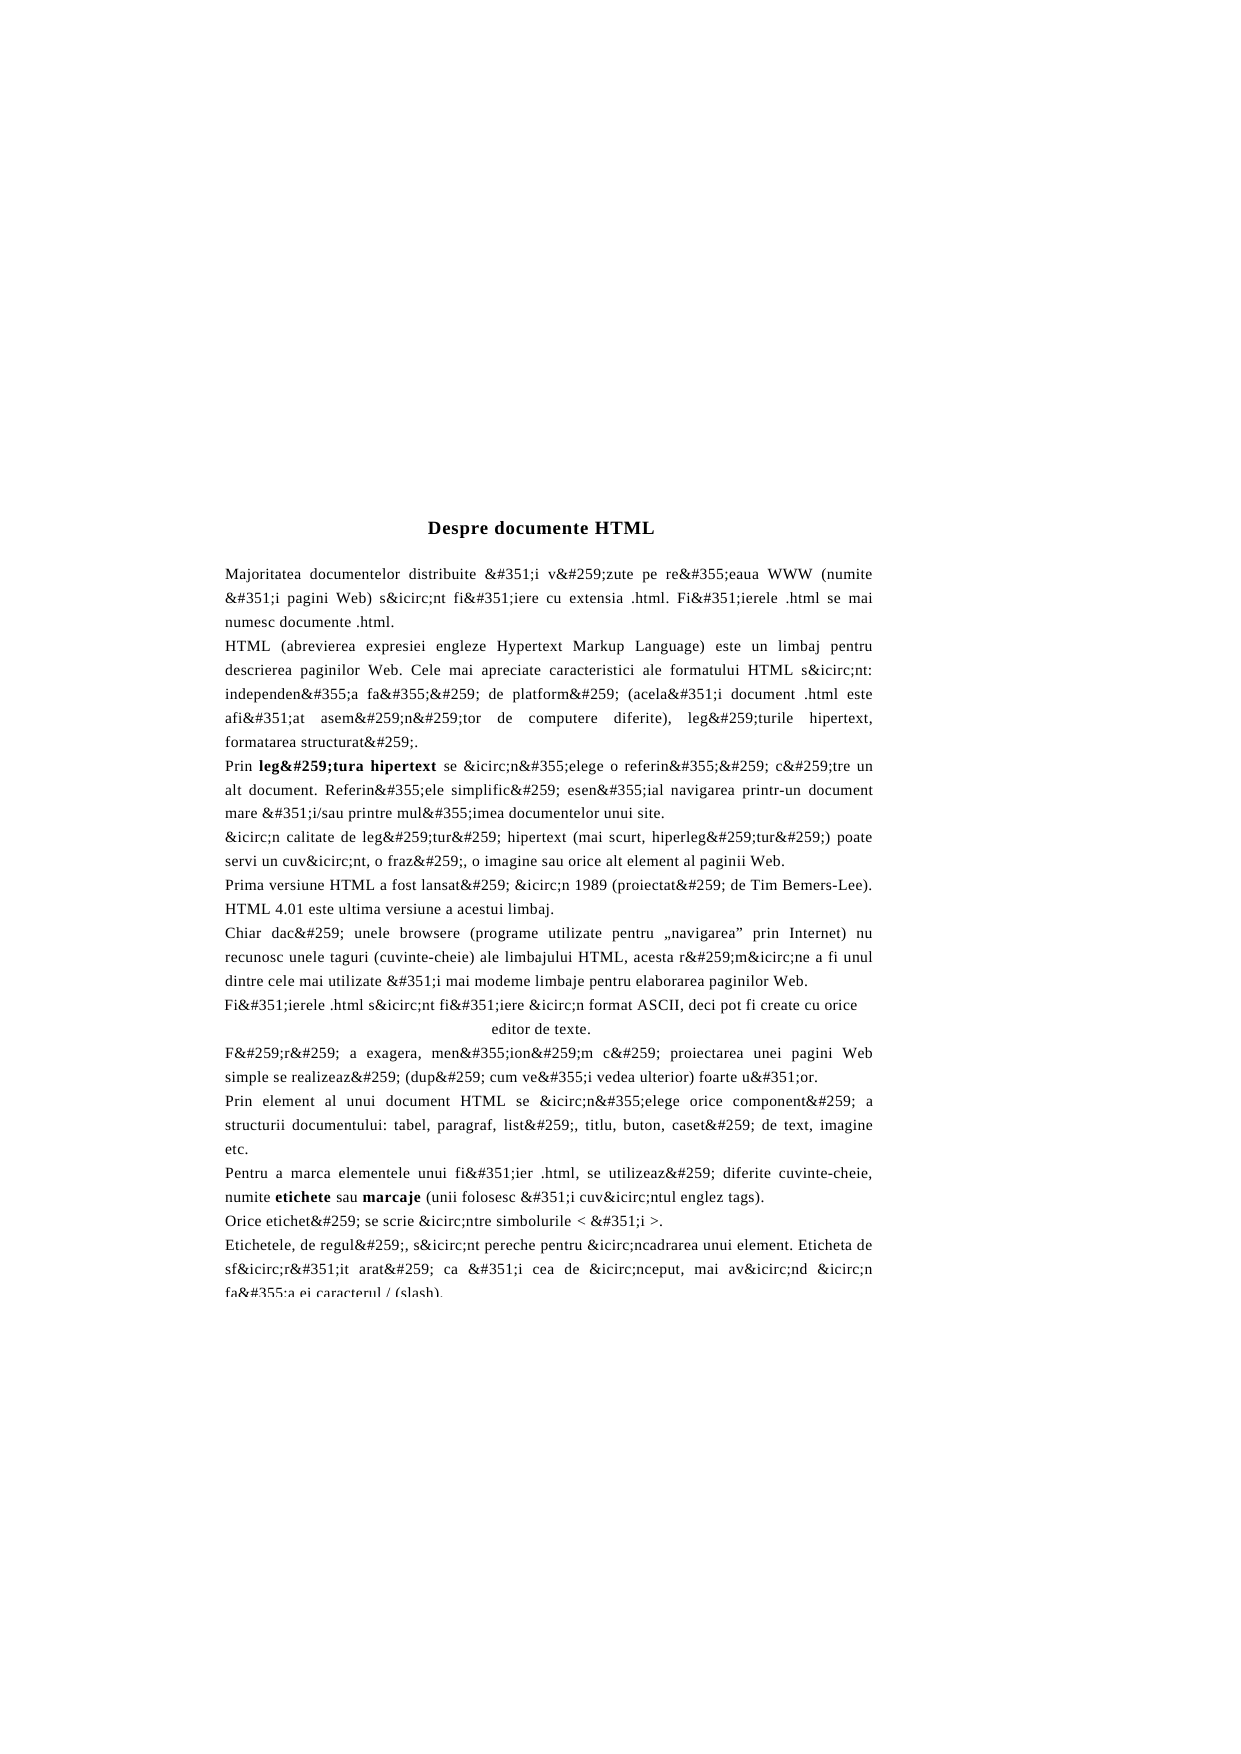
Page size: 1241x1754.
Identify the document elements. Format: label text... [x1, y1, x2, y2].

text Despre documente HTML [208, 519, 874, 538]
text Fi&#351;ierele .html s&icirc;nt fi&#351;iere &icirc;n format ASCII, deci pot fi create cu orice editor de texte. [208, 991, 874, 1039]
text Majoritatea documentelor distribuite &#351;i v&#259;zute pe re&#355;eaua WWW (numite &#351;i pagini Web) s&icirc;nt fi&#351;iere cu extensia .html. Fi&#351;ierele .html se mai numesc documente .html. [225, 560, 874, 632]
text Prin element al unui document HTML se &icirc;n&#355;elege orice component&#259; a structurii documentului: tabel, paragraf, list&#259;, titlu, buton, caset&#259; de text, imagine etc. [225, 1087, 874, 1159]
text Orice etichet&#259; se scrie &icirc;ntre simbolurile < &#351;i >. [225, 1207, 880, 1231]
text &icirc;n calitate de leg&#259;tur&#259; hipertext (mai scurt, hiperleg&#259;tur&#259;) poate servi un cuv&icirc;nt, o fraz&#259;, o imagine sau orice alt element al paginii Web. [225, 824, 874, 872]
text HTML (abrevierea expresiei engleze Hypertext Markup Language) este un limbaj pentru descrierea paginilor Web. Cele mai apreciate caracteristici ale formatului HTML s&icirc;nt: independen&#355;a fa&#355;&#259; de platform&#259; (acela&#351;i document .html este afi&#351;at asem&#259;n&#259;tor de computere diferite), leg&#259;turile hipertext, formatarea structurat&#259;. [225, 632, 874, 752]
text Prima versiune HTML a fost lansat&#259; &icirc;n 1989 (proiectat&#259; de Tim Bemers-Lee). HTML 4.01 este ultima versiune a acestui limbaj. [225, 872, 874, 919]
text Etichetele, de regul&#259;, s&icirc;nt pereche pentru &icirc;ncadrarea unui element. Eticheta de sf&icirc;r&#351;it arat&#259; ca &#351;i cea de &icirc;nceput, mai av&icirc;nd &icirc;n fa&#355;a ei caracterul / (slash). [225, 1231, 874, 1297]
text Pentru a marca elementele unui fi&#351;ier .html, se utilizeaz&#259; diferite cuvinte-cheie, numite etichete sau marcaje (unii folosesc &#351;i cuv&icirc;ntul englez tags). [225, 1159, 874, 1207]
text Chiar dac&#259; unele browsere (programe utilizate pentru „navigarea” prin Internet) nu recunosc unele taguri (cuvinte-cheie) ale limbajului HTML, acesta r&#259;m&icirc;ne a fi unul dintre cele mai utilizate &#351;i mai modeme limbaje pentru elaborarea paginilor Web. [225, 919, 874, 991]
text Prin leg&#259;tura hipertext se &icirc;n&#355;elege o referin&#355;&#259; c&#259;tre un alt document. Referin&#355;ele simplific&#259; esen&#355;ial navigarea printr-un document mare &#351;i/sau printre mul&#355;imea documentelor unui site. [225, 752, 874, 824]
text F&#259;r&#259; a exagera, men&#355;ion&#259;m c&#259; proiectarea unei pagini Web simple se realizeaz&#259; (dup&#259; cum ve&#355;i vedea ulterior) foarte u&#351;or. [225, 1039, 874, 1087]
